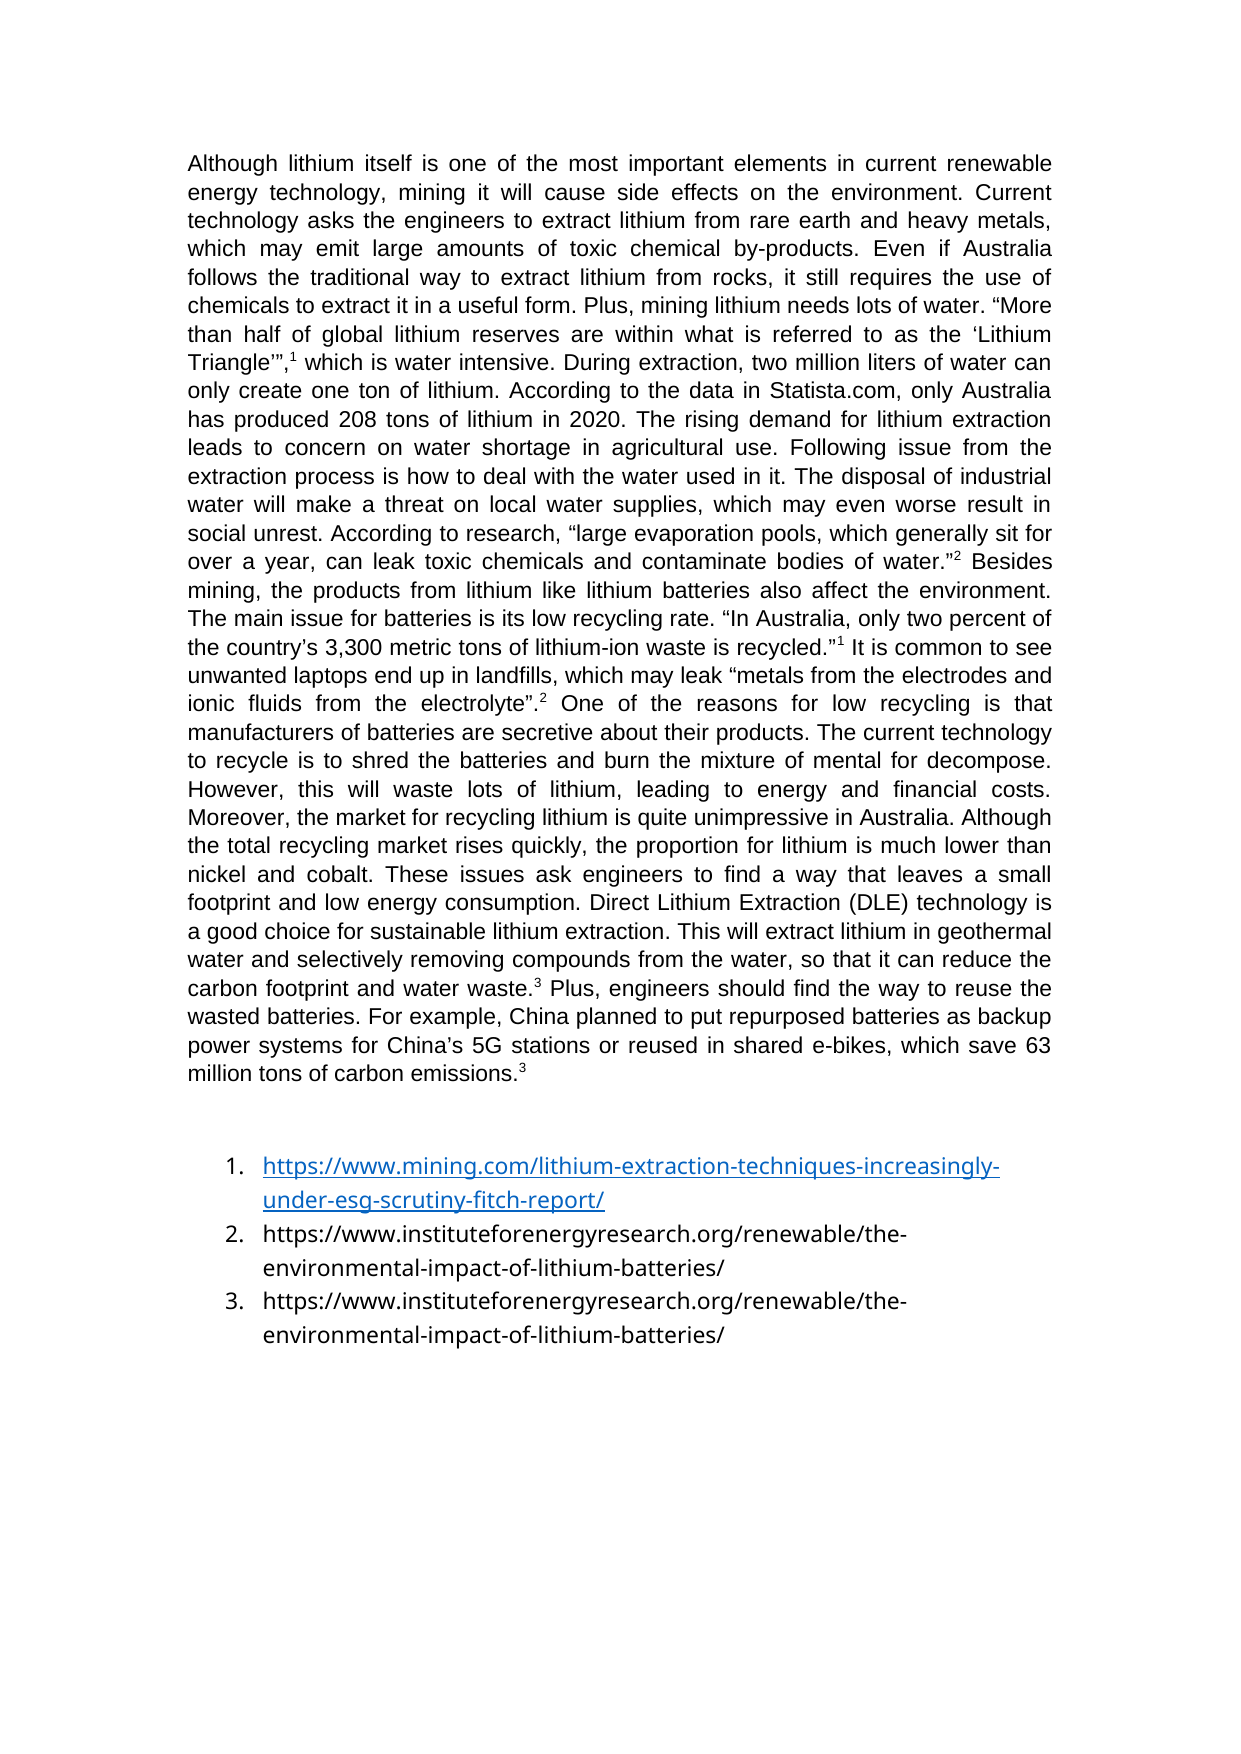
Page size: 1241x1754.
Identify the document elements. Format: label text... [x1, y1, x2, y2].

text Although lithium itself is one of the most important elements in current renewable energy technology, mining it will cause side effects on the environment. Current technology asks the engineers to extract lithium from rare earth and heavy metals, which may emit large amounts of toxic chemical by-products. Even if Australia follows the traditional way to extract lithium from rocks, it still requires the use of chemicals to extract it in a useful form. Plus, mining lithium needs lots of water. “More than half of global lithium reserves are within what is referred to as the ‘Lithium Triangle’”,1 which is water intensive. During extraction, two million liters of water can only create one ton of lithium. According to the data in Statista.com, only Australia has produced 208 tons of lithium in 2020. The rising demand for lithium extraction leads to concern on water shortage in agricultural use. Following issue from the extraction process is how to deal with the water used in it. The disposal of industrial water will make a threat on local water supplies, which may even worse result in social unrest. According to research, “large evaporation pools, which generally sit for over a year, can leak toxic chemicals and contaminate bodies of water.”2 Besides mining, the products from lithium like lithium batteries also affect the environment. The main issue for batteries is its low recycling rate. “In Australia, only two percent of the country’s 3,300 metric tons of lithium-ion waste is recycled.”1 It is common to see unwanted laptops end up in landfills, which may leak “metals from the electrodes and ionic fluids from the electrolyte”.2 One of the reasons for low recycling is that manufacturers of batteries are secretive about their products. The current technology to recycle is to shred the batteries and burn the mixture of mental for decompose. However, this will waste lots of lithium, leading to energy and financial costs. Moreover, the market for recycling lithium is quite unimpressive in Australia. Although the total recycling market rises quickly, the proportion for lithium is much lower than nickel and cobalt. These issues ask engineers to find a way that leaves a small footprint and low energy consumption. Direct Lithium Extraction (DLE) technology is a good choice for sustainable lithium extraction. This will extract lithium in geothermal water and selectively removing compounds from the water, so that it can reduce the carbon footprint and water waste.3 Plus, engineers should find the way to reuse the wasted batteries. For example, China planned to put repurposed batteries as backup power systems for China’s 5G stations or reused in shared e-bikes, which save 63 million tons of carbon emissions.3 [187, 150, 1053, 1086]
list https://www.instituteforenergyresearch.org/renewable/the-environmental-impact-of-lithium-batteries/ [225, 1285, 1053, 1350]
list https://www.mining.com/lithium-extraction-techniques-increasingly-under-esg-scrutiny-fitch-report/ [225, 1150, 1053, 1215]
list https://www.instituteforenergyresearch.org/renewable/the-environmental-impact-of-lithium-batteries/ [225, 1218, 1053, 1283]
